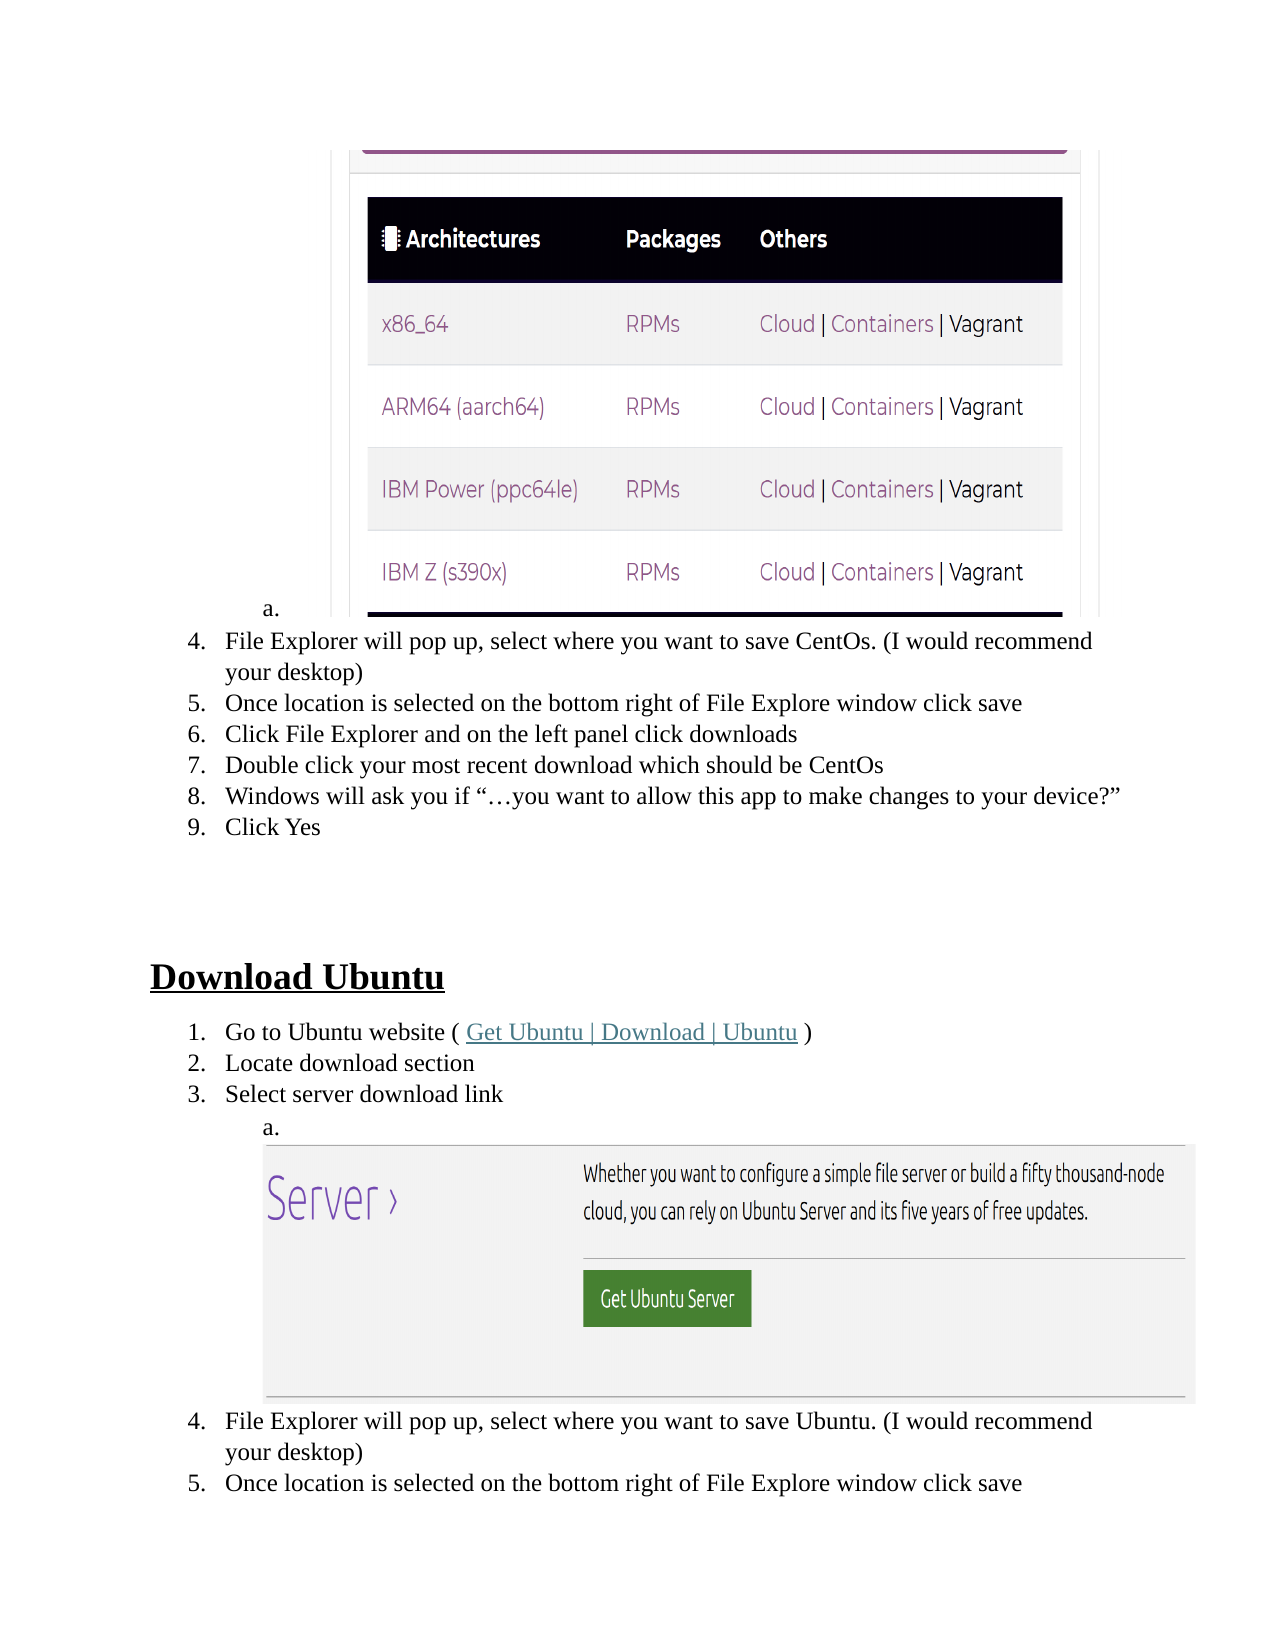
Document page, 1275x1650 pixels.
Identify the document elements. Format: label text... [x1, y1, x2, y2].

list Windows will ask you if “…you want to allow this app to make changes to your device?” [187, 781, 1125, 810]
list Go to Ubuntu website ( Get Ubuntu | Download | Ubuntu ) [187, 1017, 1125, 1046]
list Select server download link [187, 1079, 1125, 1108]
list Once location is selected on the bottom right of File Explore window click save [187, 1468, 1125, 1497]
list File Explorer will pop up, select where you want to save Ubuntu. (I would recommend your desktop) [187, 1406, 1125, 1466]
list File Explorer will pop up, select where you want to save CentOs. (I would recommend your desktop) [187, 626, 1125, 686]
list Double click your most recent download which should be CentOs [187, 750, 1125, 779]
text Download Ubuntu [150, 954, 1125, 997]
list Locate download section [187, 1048, 1125, 1077]
list Click File Explorer and on the left panel click downloads [187, 719, 1125, 748]
picture [262, 1144, 1196, 1404]
list Click Yes [187, 812, 1125, 841]
picture [300, 150, 1122, 617]
list Once location is selected on the bottom right of File Explore window click save [187, 688, 1125, 717]
